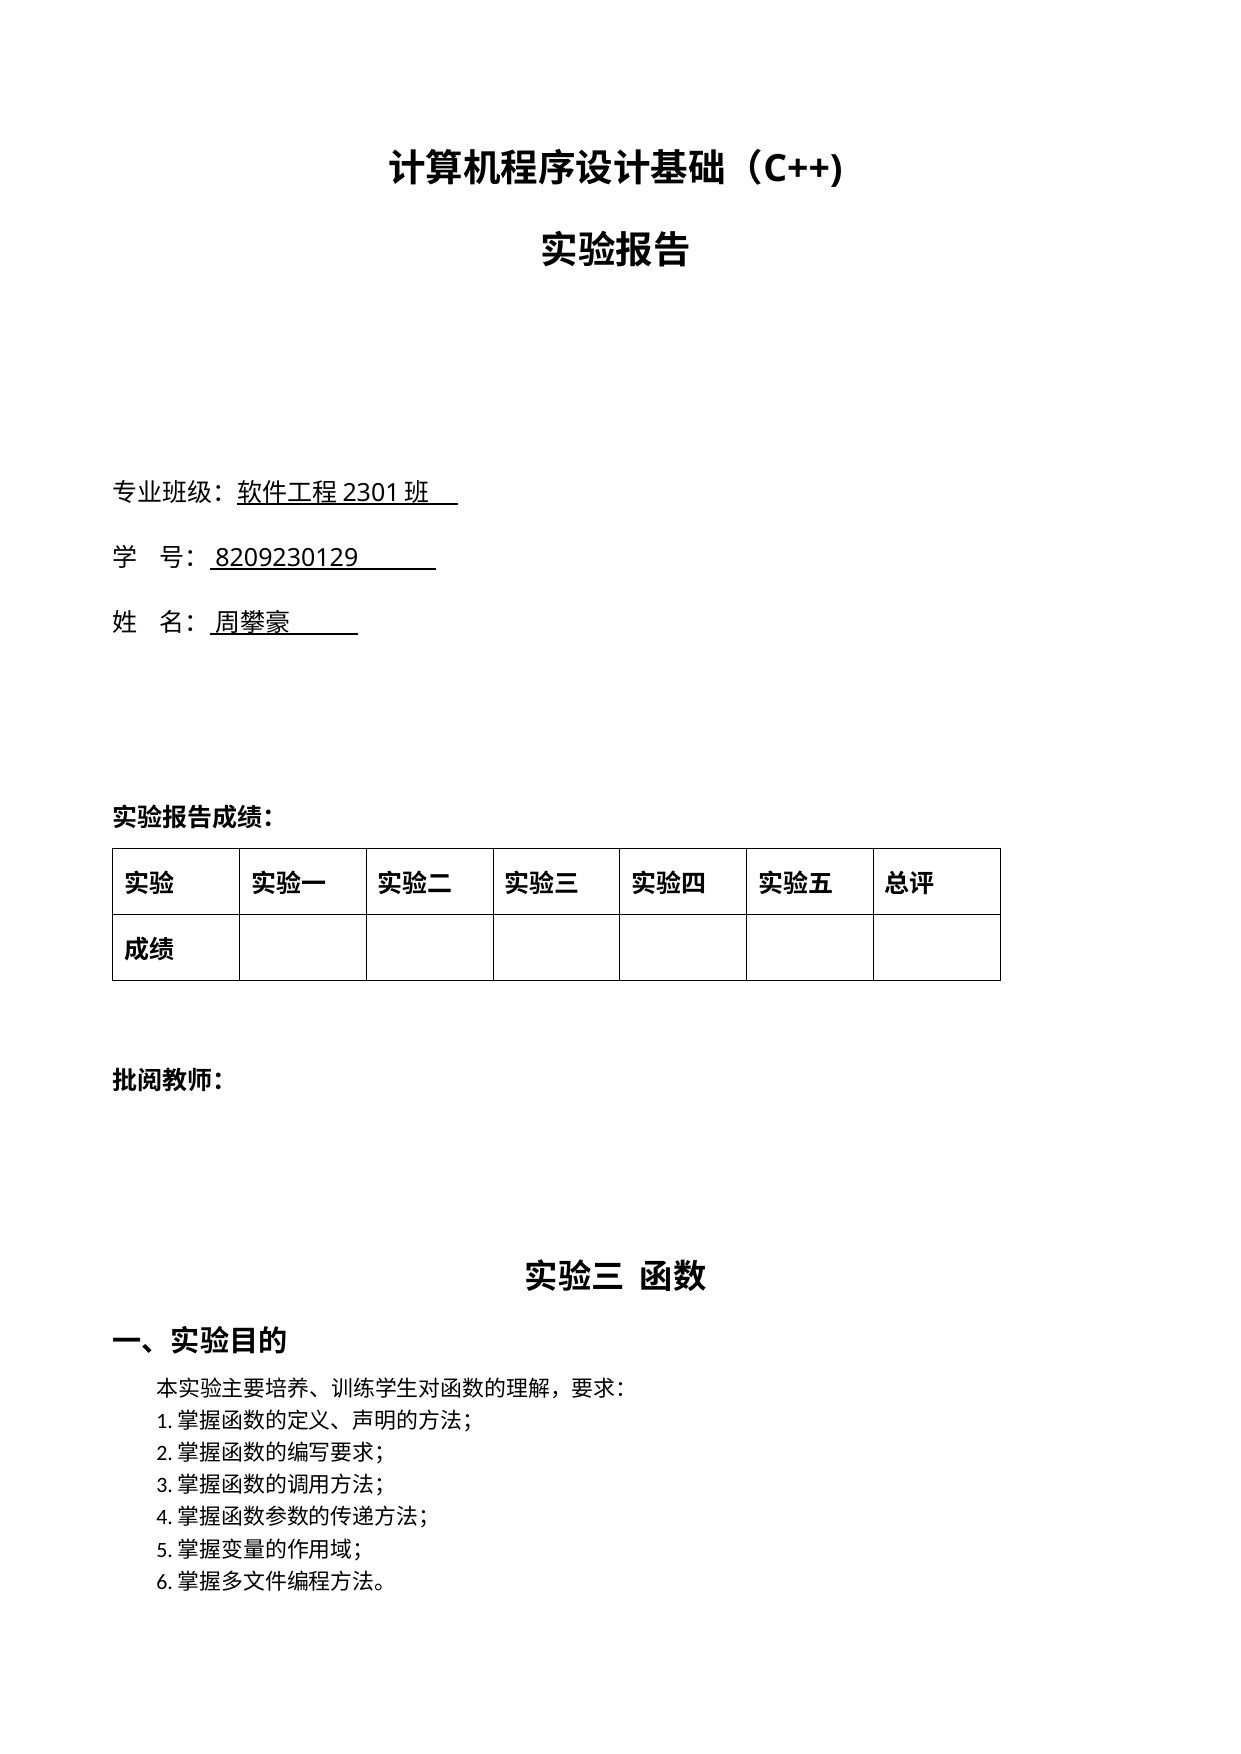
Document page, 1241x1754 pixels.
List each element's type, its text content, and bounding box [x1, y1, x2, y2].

table_header 实验二 [367, 849, 493, 914]
table_cell [494, 915, 619, 980]
text 实验报告成绩： [112, 783, 1118, 848]
text 计算机程序设计基础（C++) [112, 133, 1118, 198]
text 实验三 函数 [112, 1241, 1118, 1306]
table_header 实验四 [620, 849, 746, 914]
table_header 实验五 [747, 849, 873, 914]
text 本实验主要培养、训练学生对函数的理解，要求： [112, 1371, 1118, 1403]
text 6. 掌握多文件编程方法。 [112, 1564, 1118, 1596]
table_cell [240, 915, 366, 980]
table_cell [747, 915, 873, 980]
table_header 实验一 [240, 849, 366, 914]
text 2. 掌握函数的编写要求； [112, 1434, 1118, 1466]
text 1. 掌握函数的定义、声明的方法； [112, 1403, 1118, 1434]
table_header 实验 [113, 849, 239, 914]
table_cell [367, 915, 493, 980]
text 一、实验目的 [112, 1306, 1118, 1371]
text 专业班级：软件工程2301班 [112, 458, 1118, 523]
table_cell [874, 915, 1000, 980]
text 姓 名： 周攀豪 [112, 588, 1118, 653]
text 3. 掌握函数的调用方法； [112, 1466, 1118, 1499]
table_cell [620, 915, 746, 980]
text 5. 掌握变量的作用域； [112, 1531, 1118, 1564]
table_header 总评 [874, 849, 1000, 914]
table_cell 成绩 [113, 915, 239, 980]
text 批阅教师： [112, 1046, 1118, 1111]
text 实验报告 [112, 214, 1118, 279]
text 学 号： 8209230129 [112, 523, 1118, 588]
table_header 实验三 [494, 849, 619, 914]
text 4. 掌握函数参数的传递方法； [112, 1499, 1118, 1531]
